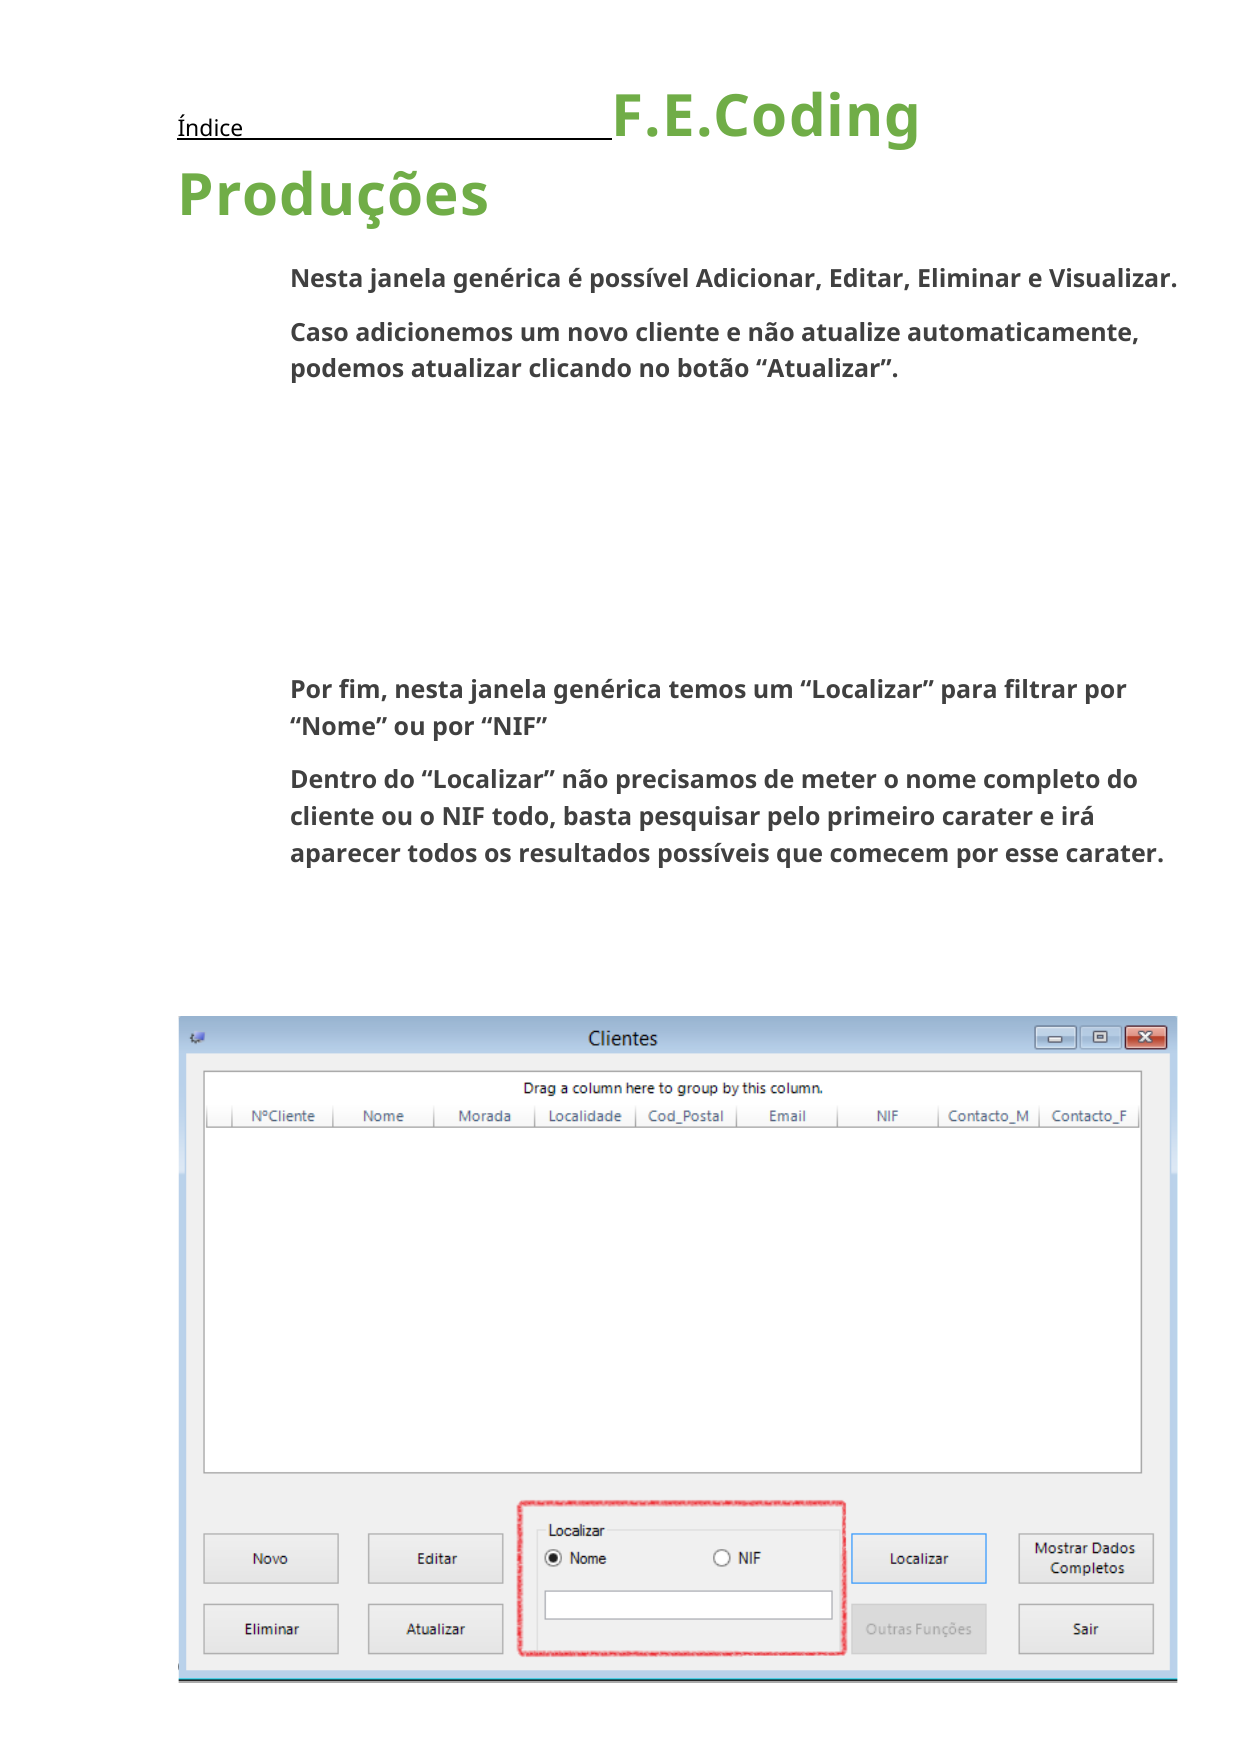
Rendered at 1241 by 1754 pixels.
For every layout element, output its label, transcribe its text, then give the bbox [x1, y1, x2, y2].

text Caso adicionemos um novo cliente e não atualize automaticamente, podemos atualizar clicando no botão “Atualizar”. [290, 314, 1181, 385]
text Dentro do “Localizar” não precisamos de meter o nome completo do cliente ou o NIF todo, basta pesquisar pelo primeiro carater e irá aparecer todos os resultados possíveis que comecem por esse carater. [290, 762, 1181, 869]
text Nesta janela genérica é possível Adicionar, Editar, Eliminar e Visualizar. [290, 261, 1181, 295]
picture [177, 1016, 1176, 1681]
text Por fim, nesta janela genérica temos um “Localizar” para filtrar por “Nome” ou por “NIF” [290, 672, 1181, 742]
